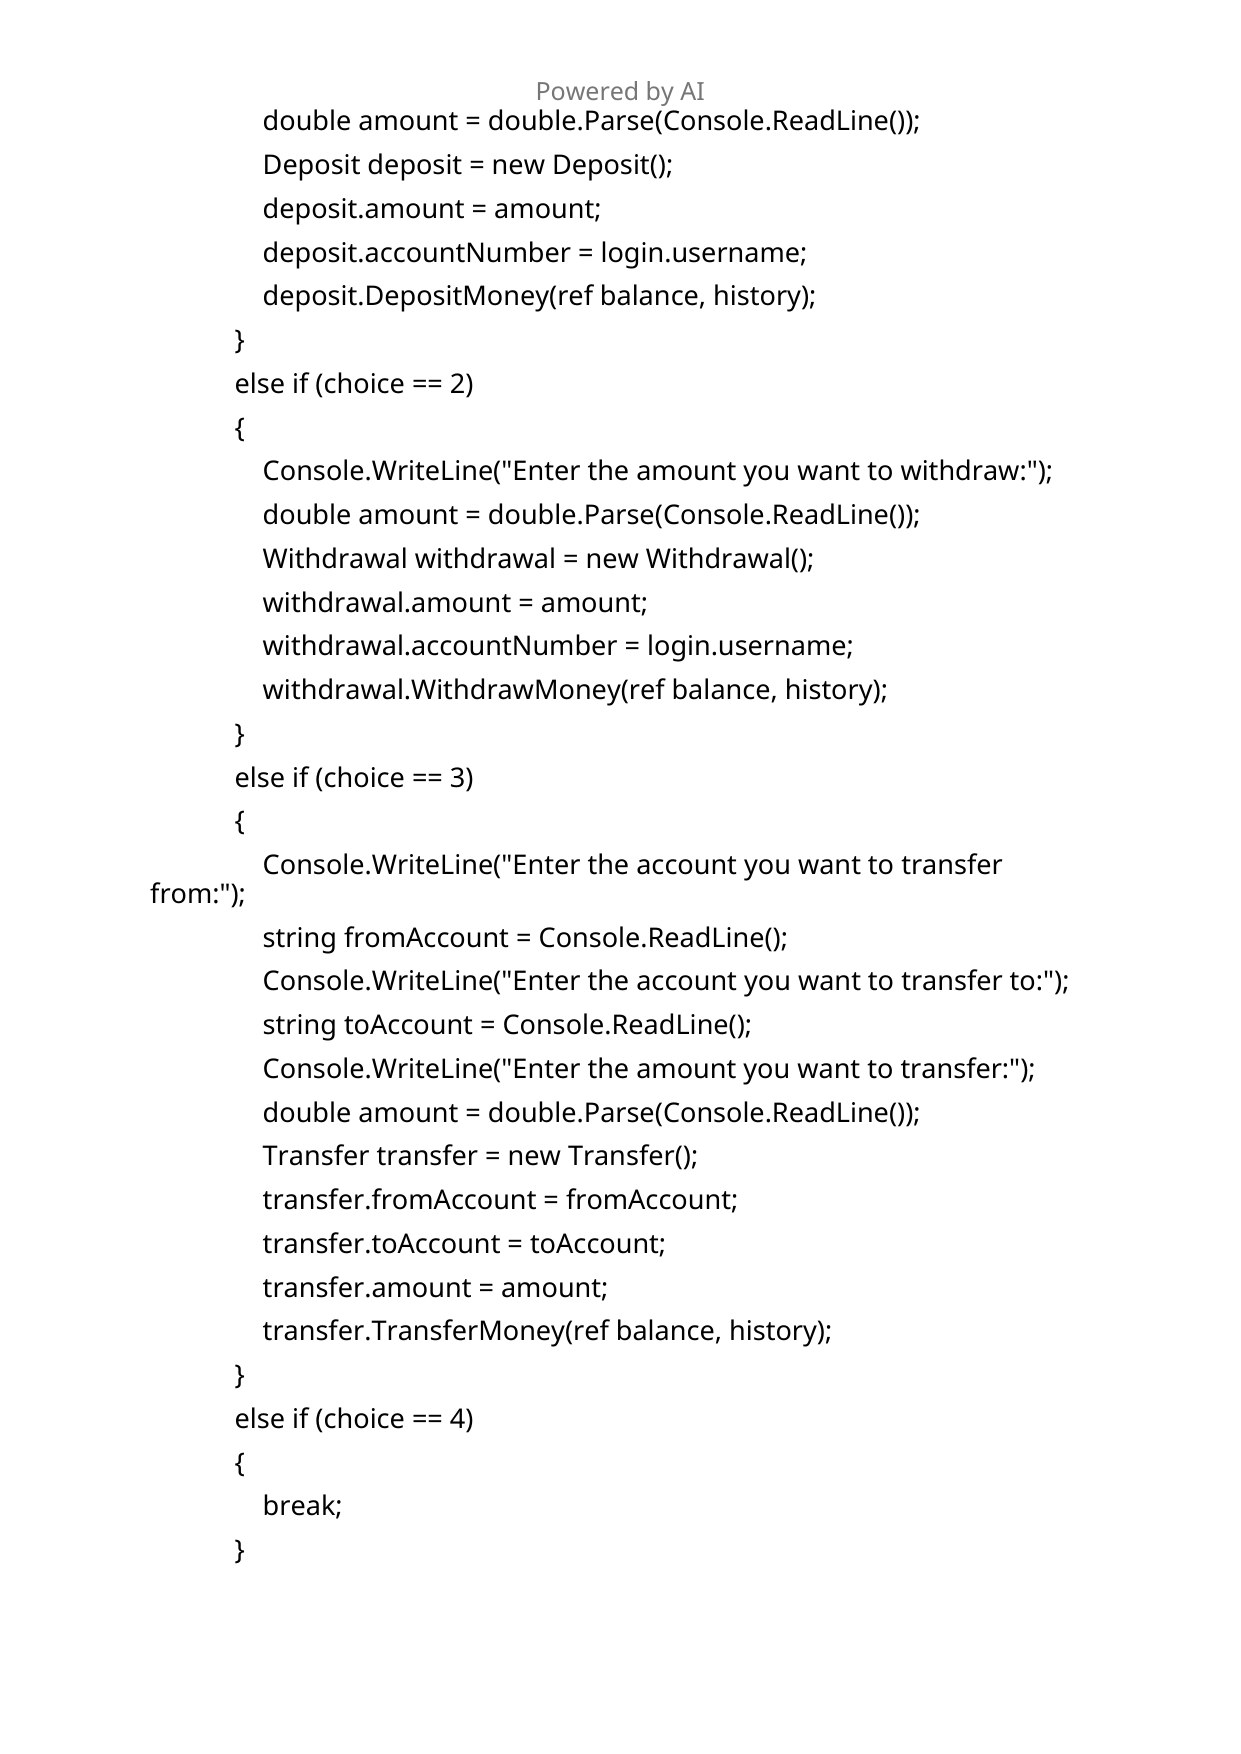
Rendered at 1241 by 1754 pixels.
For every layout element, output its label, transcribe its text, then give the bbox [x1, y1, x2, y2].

text withdrawal.accountNumber = login.username; [150, 633, 1090, 662]
text Withdrawal withdrawal = new Withdrawal(); [150, 545, 1090, 574]
text Console.WriteLine("Enter the amount you want to withdraw:"); [150, 458, 1090, 487]
text double amount = double.Parse(Console.ReadLine()); [150, 502, 1090, 530]
text else if (choice == 3) [150, 764, 1090, 793]
text { [150, 414, 1090, 443]
text string fromAccount = Console.ReadLine(); [150, 924, 1090, 953]
text } [150, 720, 1090, 749]
text transfer.toAccount = toAccount; [150, 1230, 1090, 1259]
text { [150, 1449, 1090, 1478]
text } [150, 327, 1090, 355]
text transfer.TransferMoney(ref balance, history); [150, 1318, 1090, 1347]
text } [150, 1537, 1090, 1565]
text Console.WriteLine("Enter the account you want to transfer from:"); [150, 852, 1090, 909]
text Console.WriteLine("Enter the account you want to transfer to:"); [150, 968, 1090, 997]
text string toAccount = Console.ReadLine(); [150, 1012, 1090, 1040]
text Console.WriteLine("Enter the amount you want to transfer:"); [150, 1055, 1090, 1084]
text else if (choice == 4) [150, 1405, 1090, 1434]
text deposit.accountNumber = login.username; [150, 239, 1090, 268]
text Deposit deposit = new Deposit(); [150, 152, 1090, 180]
text deposit.DepositMoney(ref balance, history); [150, 283, 1090, 312]
text transfer.amount = amount; [150, 1274, 1090, 1303]
text else if (choice == 2) [150, 370, 1090, 399]
text break; [150, 1493, 1090, 1522]
text Transfer transfer = new Transfer(); [150, 1143, 1090, 1172]
text transfer.fromAccount = fromAccount; [150, 1187, 1090, 1215]
text } [150, 1362, 1090, 1390]
text double amount = double.Parse(Console.ReadLine()); [150, 1099, 1090, 1128]
text withdrawal.amount = amount; [150, 589, 1090, 618]
text withdrawal.WithdrawMoney(ref balance, history); [150, 677, 1090, 705]
text { [150, 808, 1090, 837]
text deposit.amount = amount; [150, 195, 1090, 224]
text double amount = double.Parse(Console.ReadLine()); [150, 108, 1090, 137]
